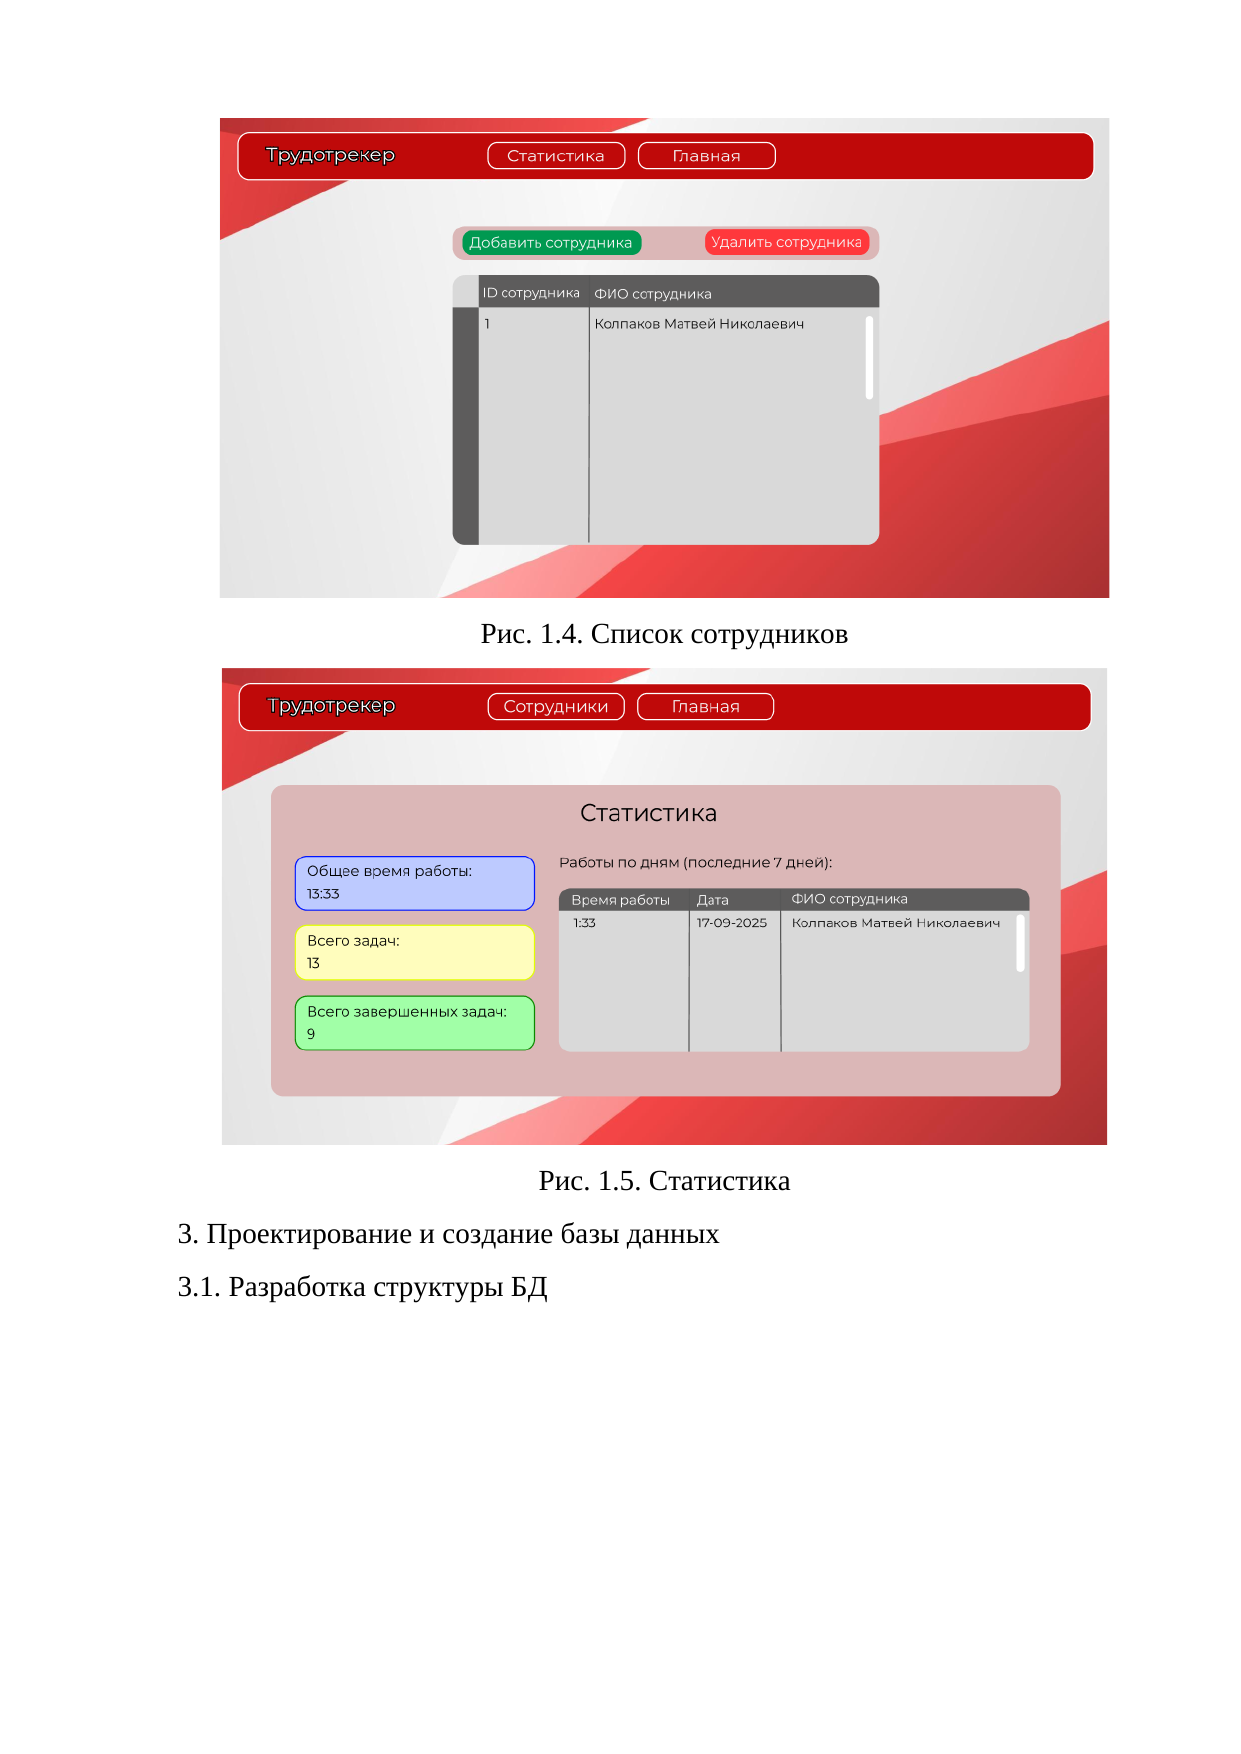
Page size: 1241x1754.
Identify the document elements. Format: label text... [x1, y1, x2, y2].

text 3.1. Разработка структуры БД [177, 1269, 1152, 1302]
picture [221, 668, 1108, 1145]
text 3. Проектирование и создание базы данных [177, 1216, 1152, 1249]
text Рис. 1.5. Статистика [177, 1163, 1152, 1197]
text Рис. 1.4. Список сотрудников [177, 616, 1152, 649]
picture [219, 118, 1110, 598]
